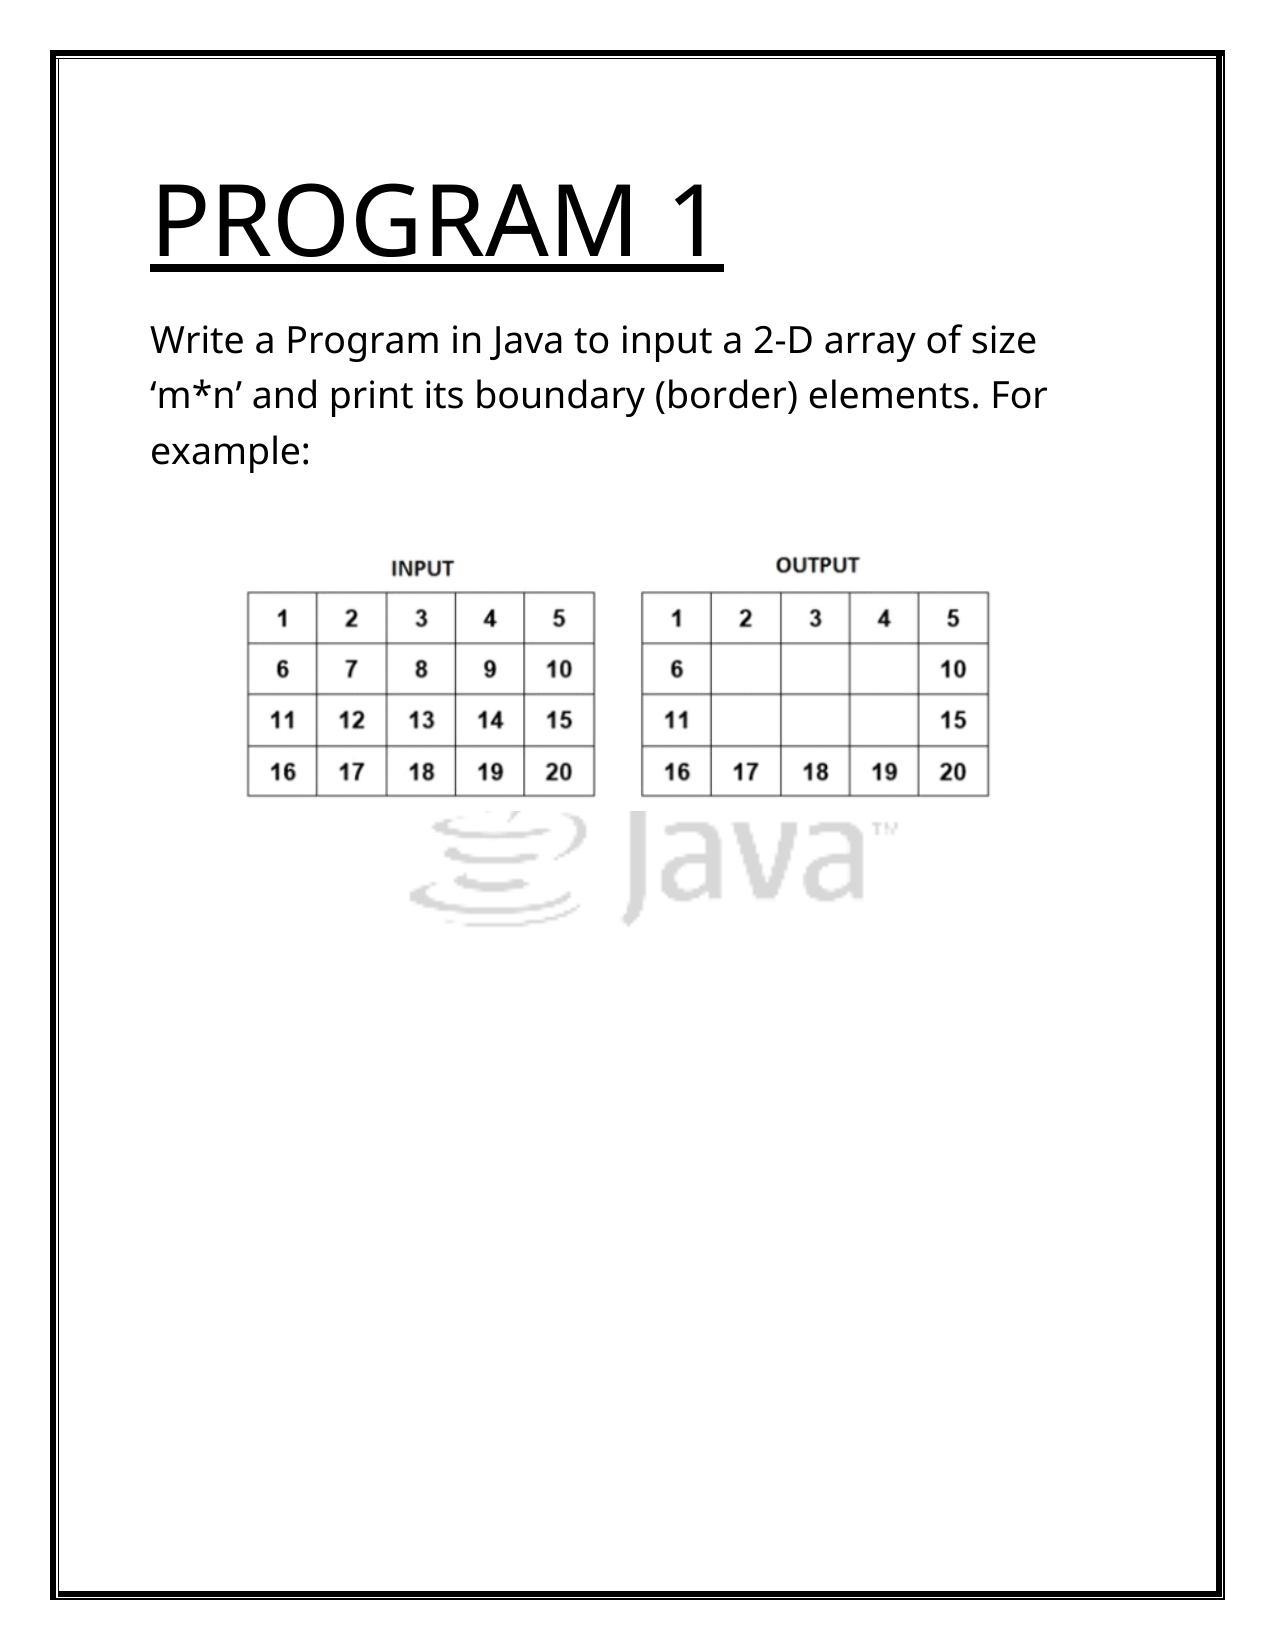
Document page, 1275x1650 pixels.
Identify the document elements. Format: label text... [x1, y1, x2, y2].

text PROGRAM 1 [150, 150, 1125, 286]
picture [150, 495, 1125, 811]
text Write a Program in Java to input a 2-D array of size ‘m*n’ and print its boundary (border) elements. For example: [150, 314, 1125, 475]
